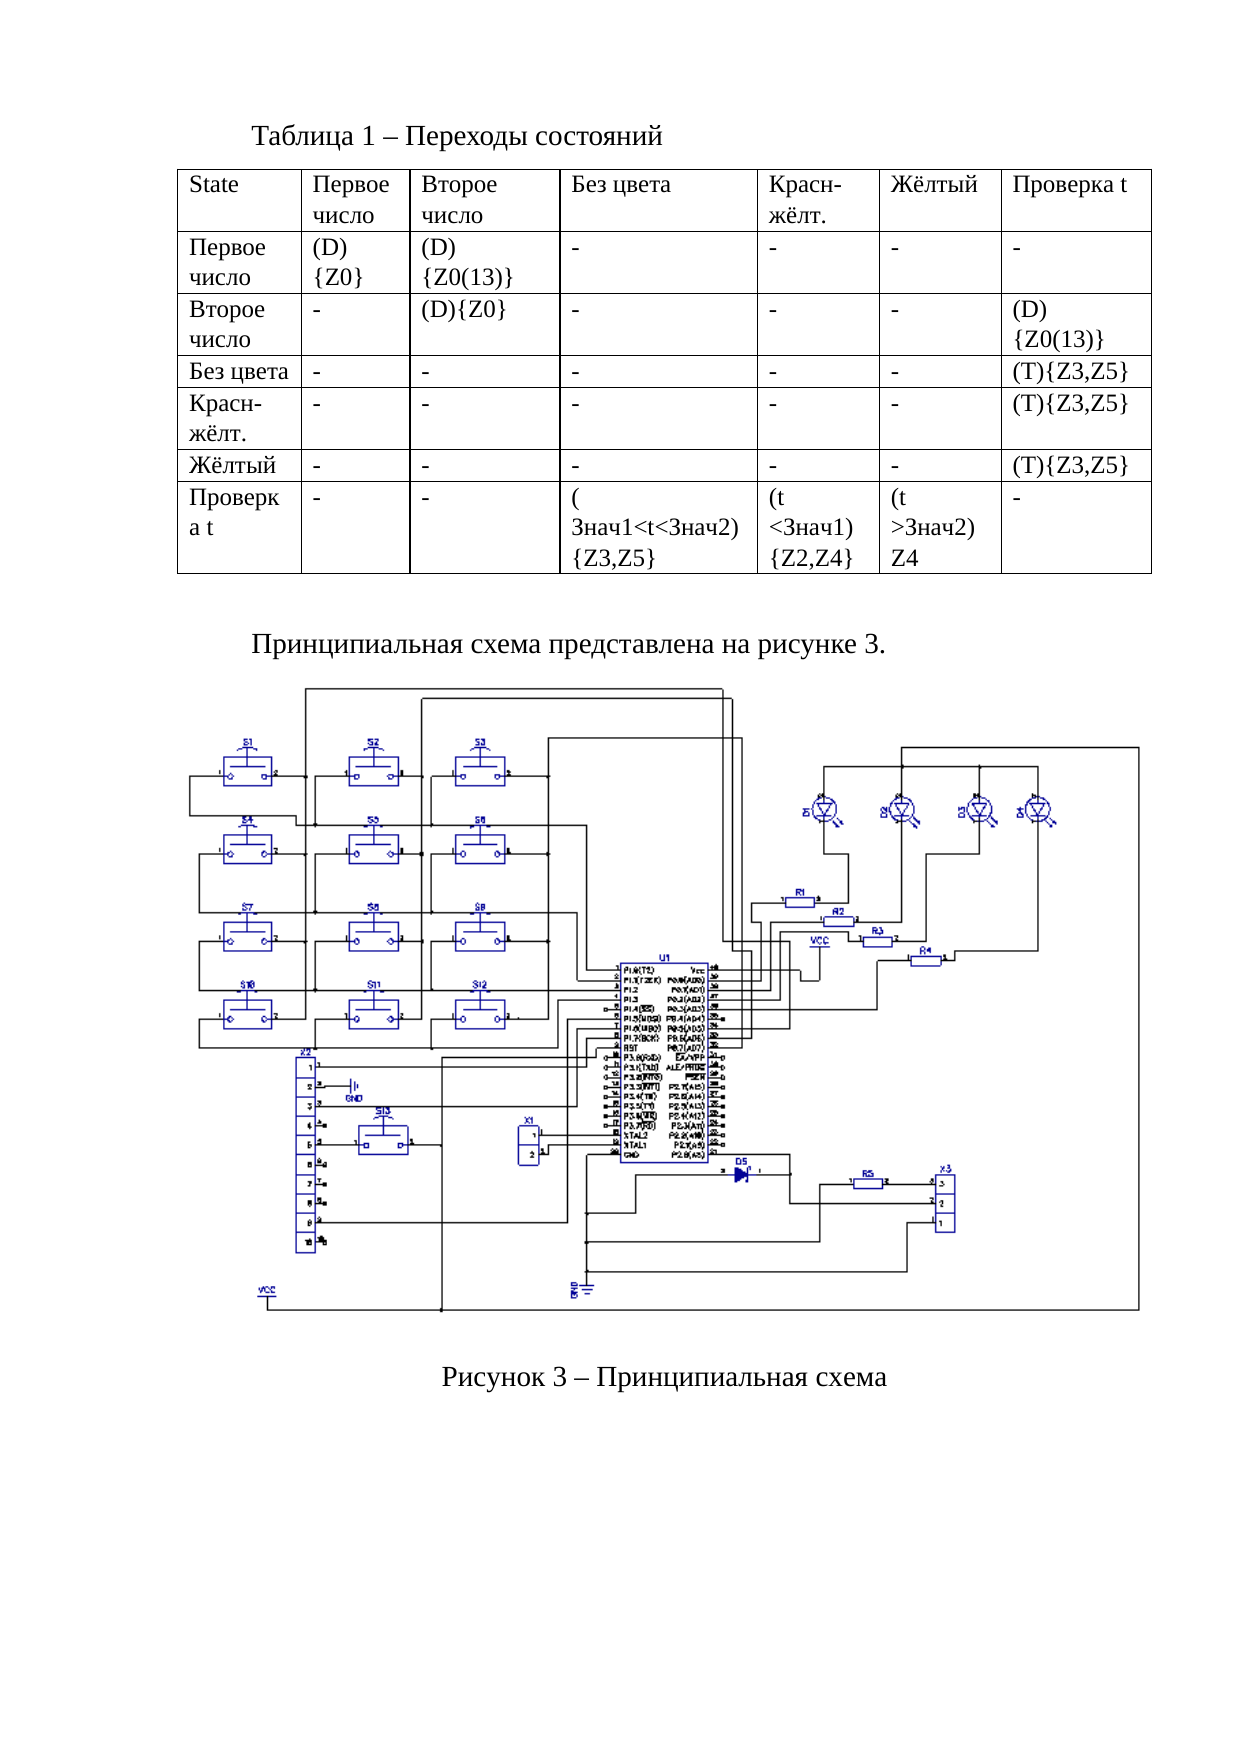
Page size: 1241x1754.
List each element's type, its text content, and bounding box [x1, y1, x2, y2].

table_cell - [411, 356, 559, 387]
table_cell (T){Z3,Z5} [1002, 356, 1151, 387]
text Таблица 1 – Переходы состояний [177, 118, 1152, 152]
table_cell - [561, 232, 757, 293]
table_cell - [302, 482, 409, 573]
table_cell - [880, 450, 1001, 481]
table_cell (t>Знач2) Z4 [880, 482, 1001, 573]
table_cell - [561, 450, 757, 481]
table_cell (D){Z0(13)} [1002, 294, 1151, 355]
table_cell (T){Z3,Z5} [1002, 388, 1151, 449]
table_cell - [302, 294, 409, 355]
table_cell Второе число [178, 294, 301, 355]
table_cell Красн-жёлт. [178, 388, 301, 449]
table_cell - [1002, 482, 1151, 573]
table_cell - [880, 232, 1001, 293]
table_cell (D){Z0} [411, 294, 559, 355]
table_cell - [302, 356, 409, 387]
table_cell - [411, 450, 559, 481]
table_cell (D){Z0} [302, 232, 409, 293]
table_cell - [411, 388, 559, 449]
table_cell - [302, 450, 409, 481]
table_cell - [1002, 232, 1151, 293]
table_cell - [758, 294, 879, 355]
table_header Проверка t [1002, 170, 1151, 231]
table_cell (T){Z3,Z5} [1002, 450, 1151, 481]
table_cell (t<Знач1) {Z2,Z4} [758, 482, 879, 573]
table_cell Первое число [178, 232, 301, 293]
table_cell - [758, 356, 879, 387]
text Принципиальная схема представлена на рисунке 3. [177, 627, 1152, 660]
table_cell - [758, 388, 879, 449]
table_header Первое число [302, 170, 409, 231]
table_cell - [880, 388, 1001, 449]
table_cell - [561, 356, 757, 387]
table_header State [178, 170, 301, 231]
table_cell - [302, 388, 409, 449]
table_cell - [880, 356, 1001, 387]
table_cell (D){Z0(13)} [411, 232, 559, 293]
table_header Второе число [411, 170, 559, 231]
table_cell - [758, 450, 879, 481]
table_header Жёлтый [880, 170, 1001, 231]
table_header Без цвета [561, 170, 757, 231]
table_cell - [561, 294, 757, 355]
table_cell - [411, 482, 559, 573]
table_header Красн-жёлт. [758, 170, 879, 231]
table_cell Проверка t [178, 482, 301, 573]
picture [177, 676, 1152, 1341]
table_cell - [561, 388, 757, 449]
text Рисунок 3 – Принципиальная схема [177, 1359, 1152, 1393]
table_cell - [880, 294, 1001, 355]
table_cell Жёлтый [178, 450, 301, 481]
table_cell - [758, 232, 879, 293]
table_cell (Знач1<t<Знач2) {Z3,Z5} [561, 482, 757, 573]
table_cell Без цвета [178, 356, 301, 387]
